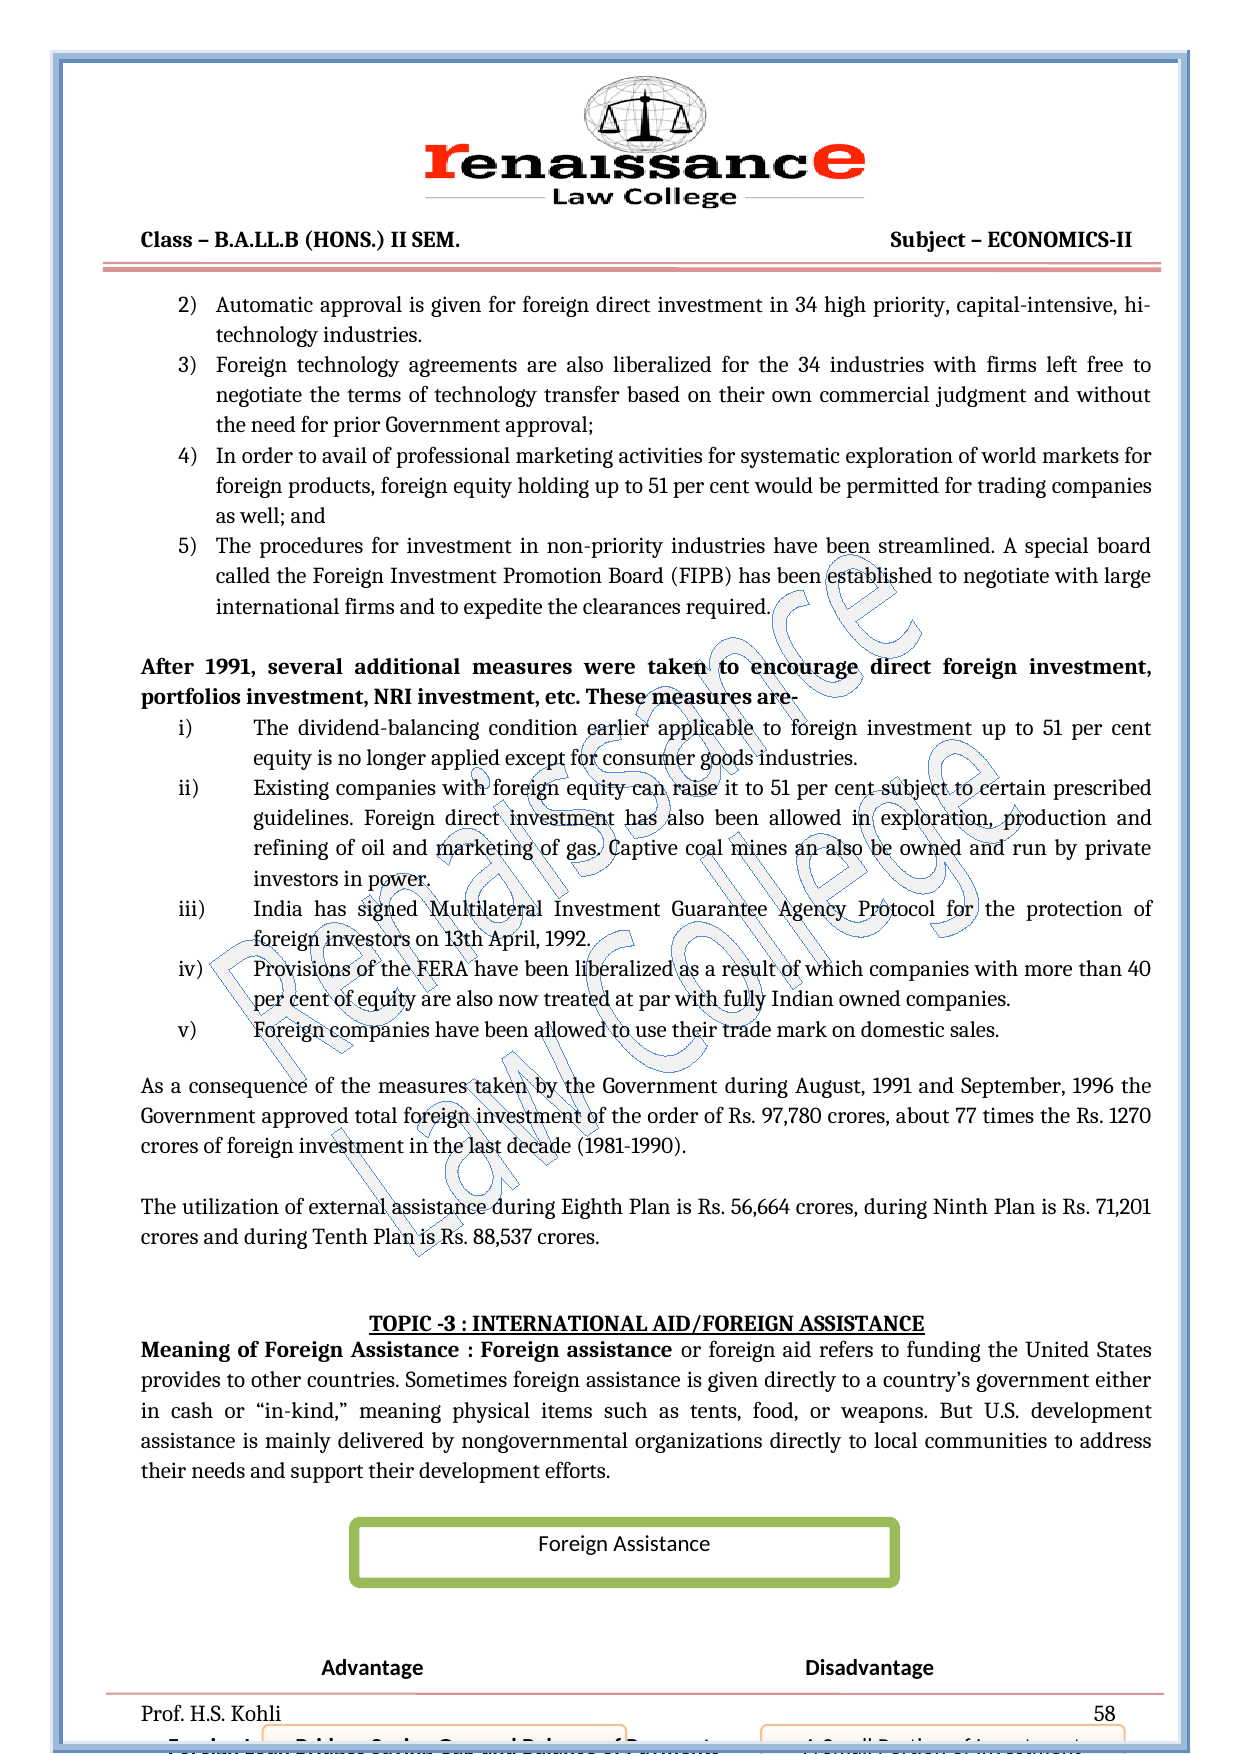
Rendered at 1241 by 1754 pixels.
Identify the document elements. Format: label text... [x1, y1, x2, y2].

text After 1991, several additional measures were taken to encourage direct foreign investment, portfolios investment, NRI investment, etc. These measures are- [141, 654, 1153, 710]
list Foreign technology agreements are also liberalized for the 34 industries with firms left free to negotiate the terms of technology transfer based on their own commercial judgment and without the need for prior Government approval; [178, 352, 1153, 438]
picture [401, 74, 893, 209]
list The dividend-balancing condition earlier applicable to foreign investment up to 51 per cent equity is no longer applied except for consumer goods industries. [178, 714, 1153, 771]
list Existing companies with foreign equity can raise it to 51 per cent subject to certain prescribed guidelines. Foreign direct investment has also been allowed in exploration, production and refining of oil and marketing of gas. Captive coal mines an also be owned and run by private investors in power. [178, 775, 1153, 892]
list Automatic approval is given for foreign direct investment in 34 high priority, capital-intensive, hi-technology industries. [178, 291, 1153, 348]
text The utilization of external assistance during Eighth Plan is Rs. 56,664 crores, during Ninth Plan is Rs. 71,201 crores and during Tenth Plan is Rs. 88,537 crores. [141, 1194, 1153, 1250]
text As a consequence of the measures taken by the Government during August, 1991 and September, 1996 the Government approved total foreign investment of the order of Rs. 97,780 crores, about 77 times the Rs. 1270 crores of foreign investment in the last decade (1981-1990). [141, 1073, 1153, 1160]
list Provisions of the FERA have been liberalized as a result of which companies with more than 40 per cent of equity are also now treated at par with fully Indian owned companies. [178, 956, 1153, 1012]
list India has signed Multilateral Investment Guarantee Agency Protocol for the protection of foreign investors on 13th April, 1992. [178, 896, 1153, 952]
list In order to avail of professional marketing activities for systematic exploration of world markets for foreign products, foreign equity holding up to 51 per cent would be permitted for trading companies as well; and [178, 442, 1153, 529]
list The procedures for investment in non-priority industries have been streamlined. A special board called the Foreign Investment Promotion Board (FIPB) has been established to negotiate with large international firms and to expedite the clearances required. [178, 533, 1153, 620]
text Meaning of Foreign Assistance : Foreign assistance or foreign aid refers to funding the United States provides to other countries. Sometimes foreign assistance is given directly to a country’s government either in cash or “in-kind,” meaning physical items such as tents, food, or weapons. But U.S. development assistance is mainly delivered by nongovernmental organizations directly to local communities to address their needs and support their development efforts. [141, 1337, 1153, 1484]
text TOPIC -3 : INTERNATIONAL AID/FOREIGN ASSISTANCE [141, 1311, 1153, 1337]
list Foreign companies have been allowed to use their trade mark on domestic sales. [178, 1016, 1153, 1043]
